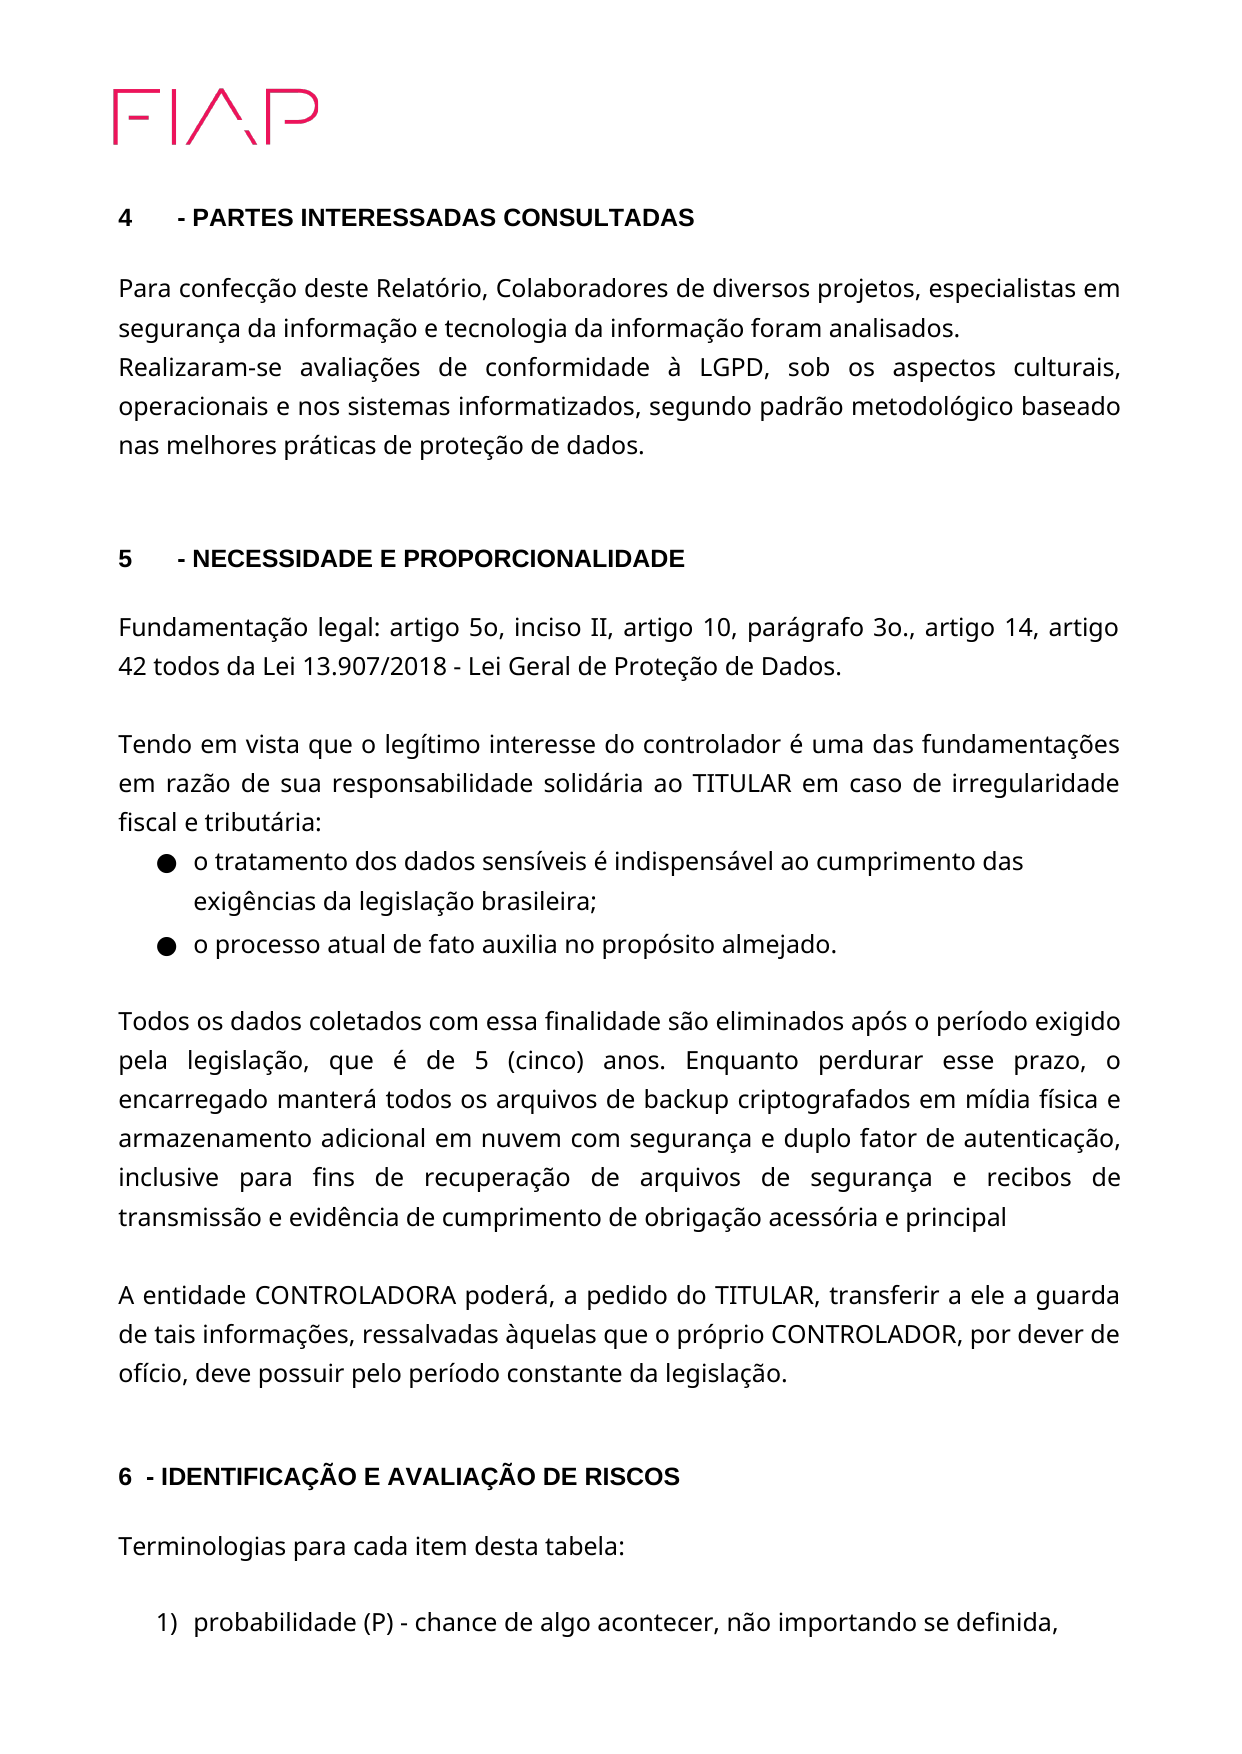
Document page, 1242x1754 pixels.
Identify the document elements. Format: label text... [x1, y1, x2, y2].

list o processo atual de fato auxilia no propósito almejado. [156, 927, 1137, 961]
subtitle - PARTES INTERESSADAS CONSULTADAS [118, 203, 1137, 232]
text A entidade CONTROLADORA poderá, a pedido do TITULAR, transferir a ele a guarda de tais informações, ressalvadas àquelas que o próprio CONTROLADOR, por dever de ofício, deve possuir pelo período constante da legislação. [118, 1278, 1121, 1390]
text Todos os dados coletados com essa finalidade são eliminados após o período exigido pela legislação, que é de 5 (cinco) anos. Enquanto perdurar esse prazo, o encarregado manterá todos os arquivos de backup criptografados em mídia física e armazenamento adicional em nuvem com segurança e duplo fator de autenticação, inclusive para fins de recuperação de arquivos de segurança e recibos de transmissão e evidência de cumprimento de obrigação acessória e principal [118, 1003, 1122, 1233]
text Terminologias para cada item desta tabela: [118, 1528, 1137, 1562]
text Tendo em vista que o legítimo interesse do controlador é uma das fundamentações em razão de sua responsabilidade solidária ao TITULAR em caso de irregularidade fiscal e tributária: [118, 727, 1122, 839]
text Para confecção deste Relatório, Colaboradores de diversos projetos, especialistas em segurança da informação e tecnologia da informação foram analisados. [118, 271, 1122, 344]
picture [113, 88, 319, 145]
list - IDENTIFICAÇÃO E AVALIAÇÃO DE RISCOS [118, 1462, 1121, 1491]
text Realizaram-se avaliações de conformidade à LGPD, sob os aspectos culturais, operacionais e nos sistemas informatizados, segundo padrão metodológico baseado nas melhores práticas de proteção de dados. [118, 349, 1122, 462]
list o tratamento dos dados sensíveis é indispensável ao cumprimento das exigências da legislação brasileira; [156, 844, 1122, 917]
subtitle - NECESSIDADE E PROPORCIONALIDADE [118, 544, 1137, 572]
text Fundamentação legal: artigo 5o, inciso II, artigo 10, parágrafo 3o., artigo 14, artigo 42 todos da Lei 13.907/2018 - Lei Geral de Proteção de Dados. [118, 610, 1121, 683]
